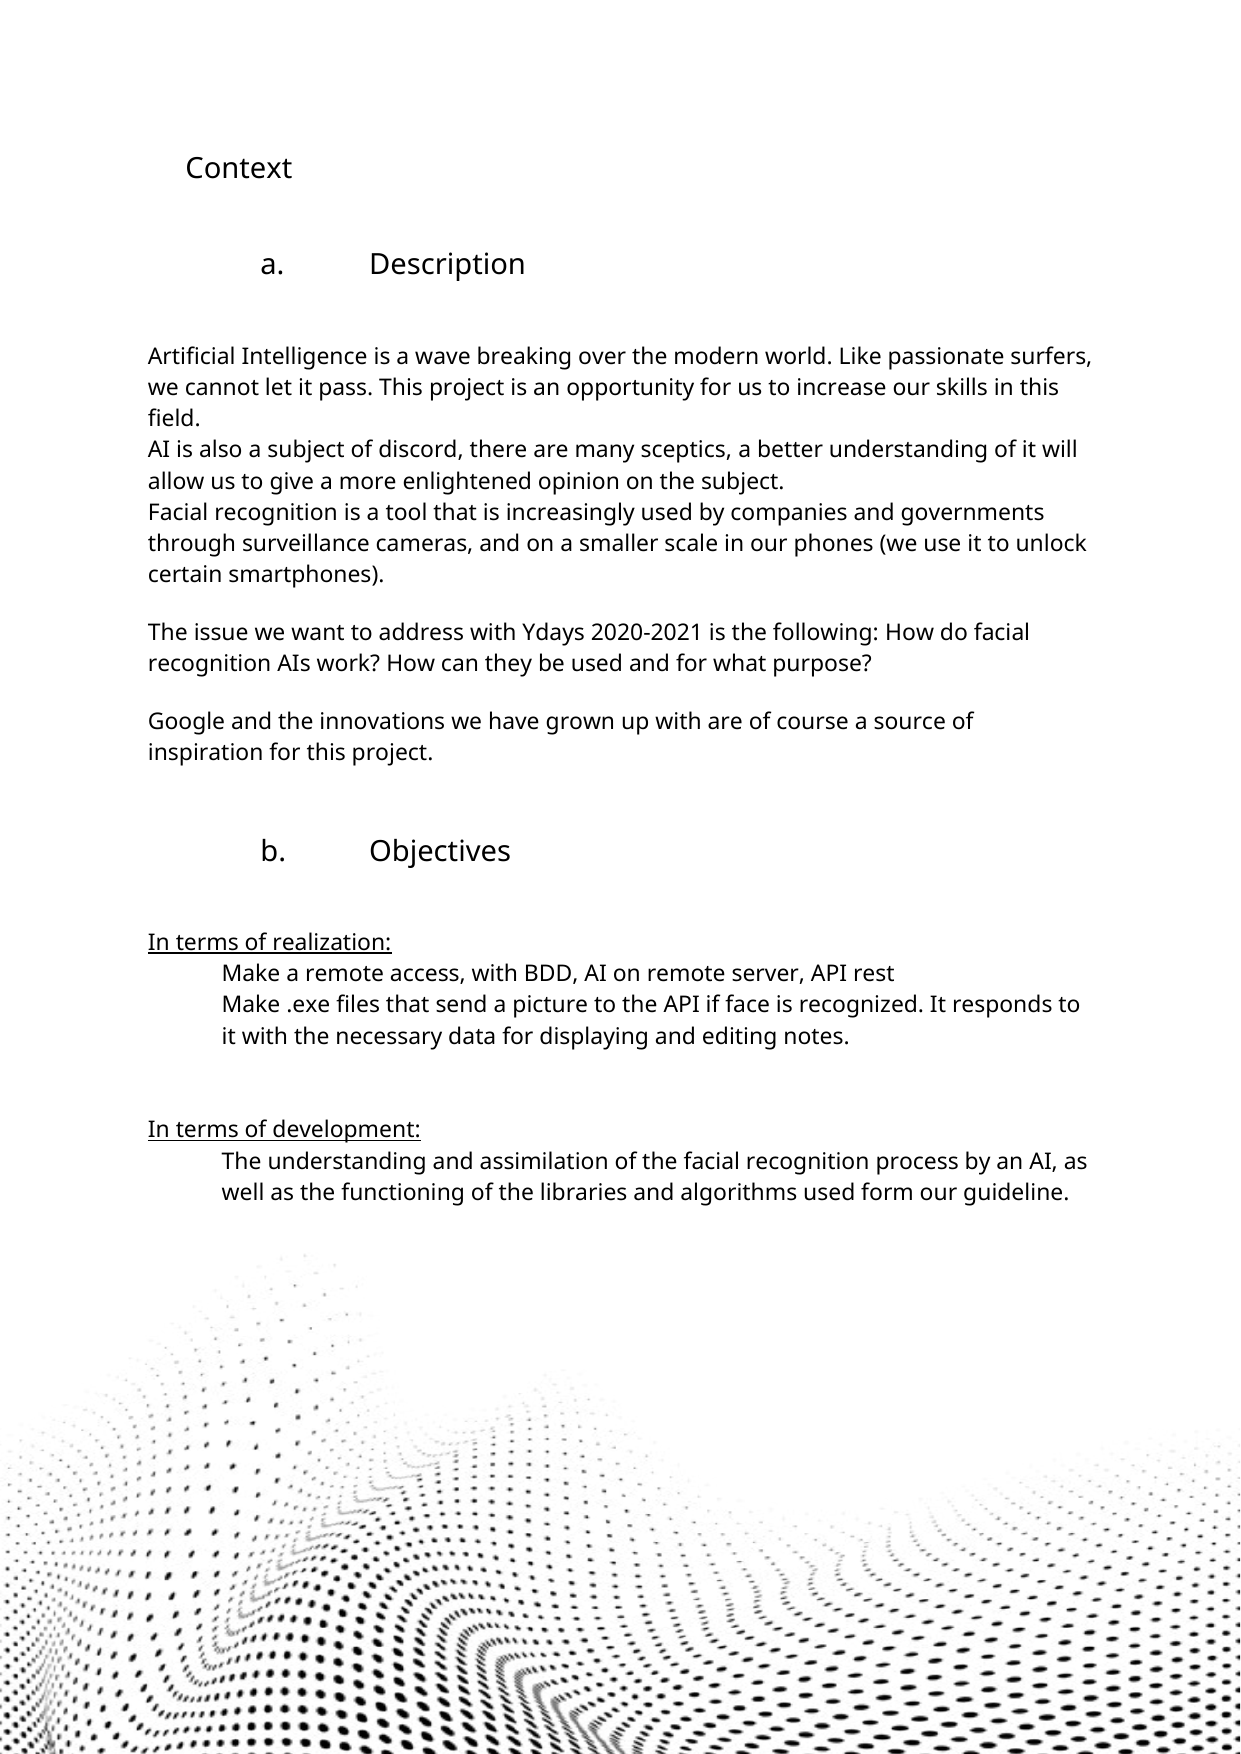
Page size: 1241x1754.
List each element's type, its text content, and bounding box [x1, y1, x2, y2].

text Context [185, 148, 1093, 187]
text Facial recognition is a tool that is increasingly used by companies and governments through surveillance cameras, and on a smaller scale in our phones (we use it to unlock certain smartphones). [148, 496, 1093, 590]
text Google and the innovations we have grown up with are of course a source of inspiration for this project. [148, 705, 1093, 767]
text In terms of development: [148, 1113, 1093, 1145]
text In terms of realization: [148, 926, 1093, 957]
text The understanding and assimilation of the facial recognition process by an AI, as well as the functioning of the libraries and algorithms used form our guideline. [221, 1145, 1093, 1207]
text Artificial Intelligence is a wave breaking over the modern world. Like passionate surfers, we cannot let it pass. This project is an opportunity for us to increase our skills in this field. [148, 340, 1093, 433]
text AI is also a subject of discord, there are many sceptics, a better understanding of it will allow us to give a more enlightened opinion on the subject. [148, 433, 1093, 496]
text Make .exe files that send a picture to the API if face is recognized. It responds to it with the necessary data for displaying and editing notes. [221, 988, 1093, 1051]
list Objectives [260, 830, 1093, 869]
picture [1, 1216, 1240, 1754]
text Make a remote access, with BDD, AI on remote server, API rest [221, 957, 1093, 988]
list Description [260, 244, 1093, 283]
text The issue we want to address with Ydays 2020-2021 is the following: How do facial recognition AIs work? How can they be used and for what purpose? [148, 616, 1093, 678]
